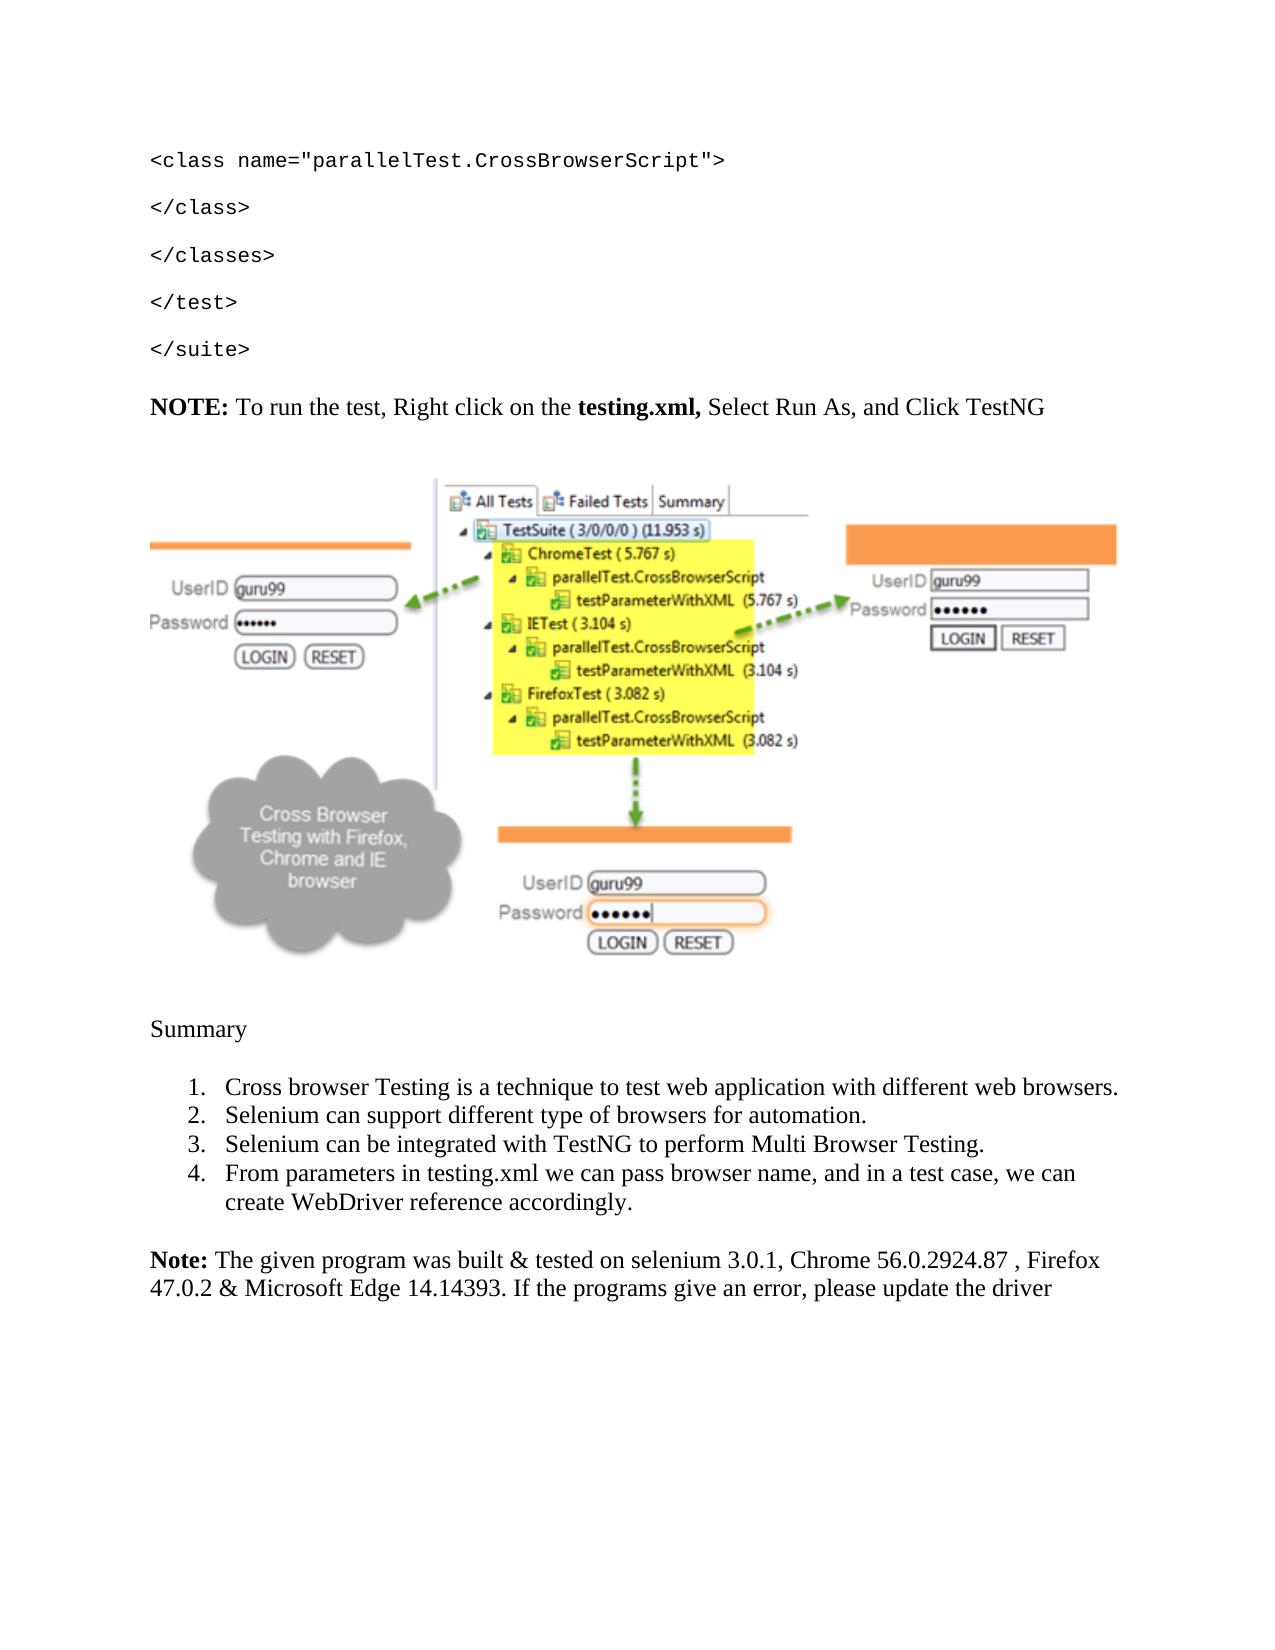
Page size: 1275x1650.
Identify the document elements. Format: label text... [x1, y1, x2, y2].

list Cross browser Testing is a technique to test web application with different web browsers. [187, 1072, 1125, 1101]
list From parameters in testing.xml we can pass browser name, and in a test case, we can create WebDriver reference accordingly. [187, 1158, 1125, 1216]
list Selenium can be integrated with TestNG to perform Multi Browser Testing. [187, 1129, 1125, 1158]
picture [150, 450, 1126, 985]
text </test> [150, 292, 1125, 316]
text Note: The given program was built & tested on selenium 3.0.1, Chrome 56.0.2924.87 , Firefox 47.0.2 & Microsoft Edge 14.14393. If the programs give an error, please update the driver [150, 1245, 1125, 1302]
text Summary [150, 1014, 1125, 1043]
text </suite> [150, 339, 1125, 363]
text NOTE: To run the test, Right click on the testing.xml, Select Run As, and Click TestNG [150, 392, 1125, 421]
text </class> [150, 197, 1125, 221]
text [150, 150, 1125, 174]
text </classes> [150, 244, 1125, 268]
list Selenium can support different type of browsers for automation. [187, 1101, 1125, 1129]
